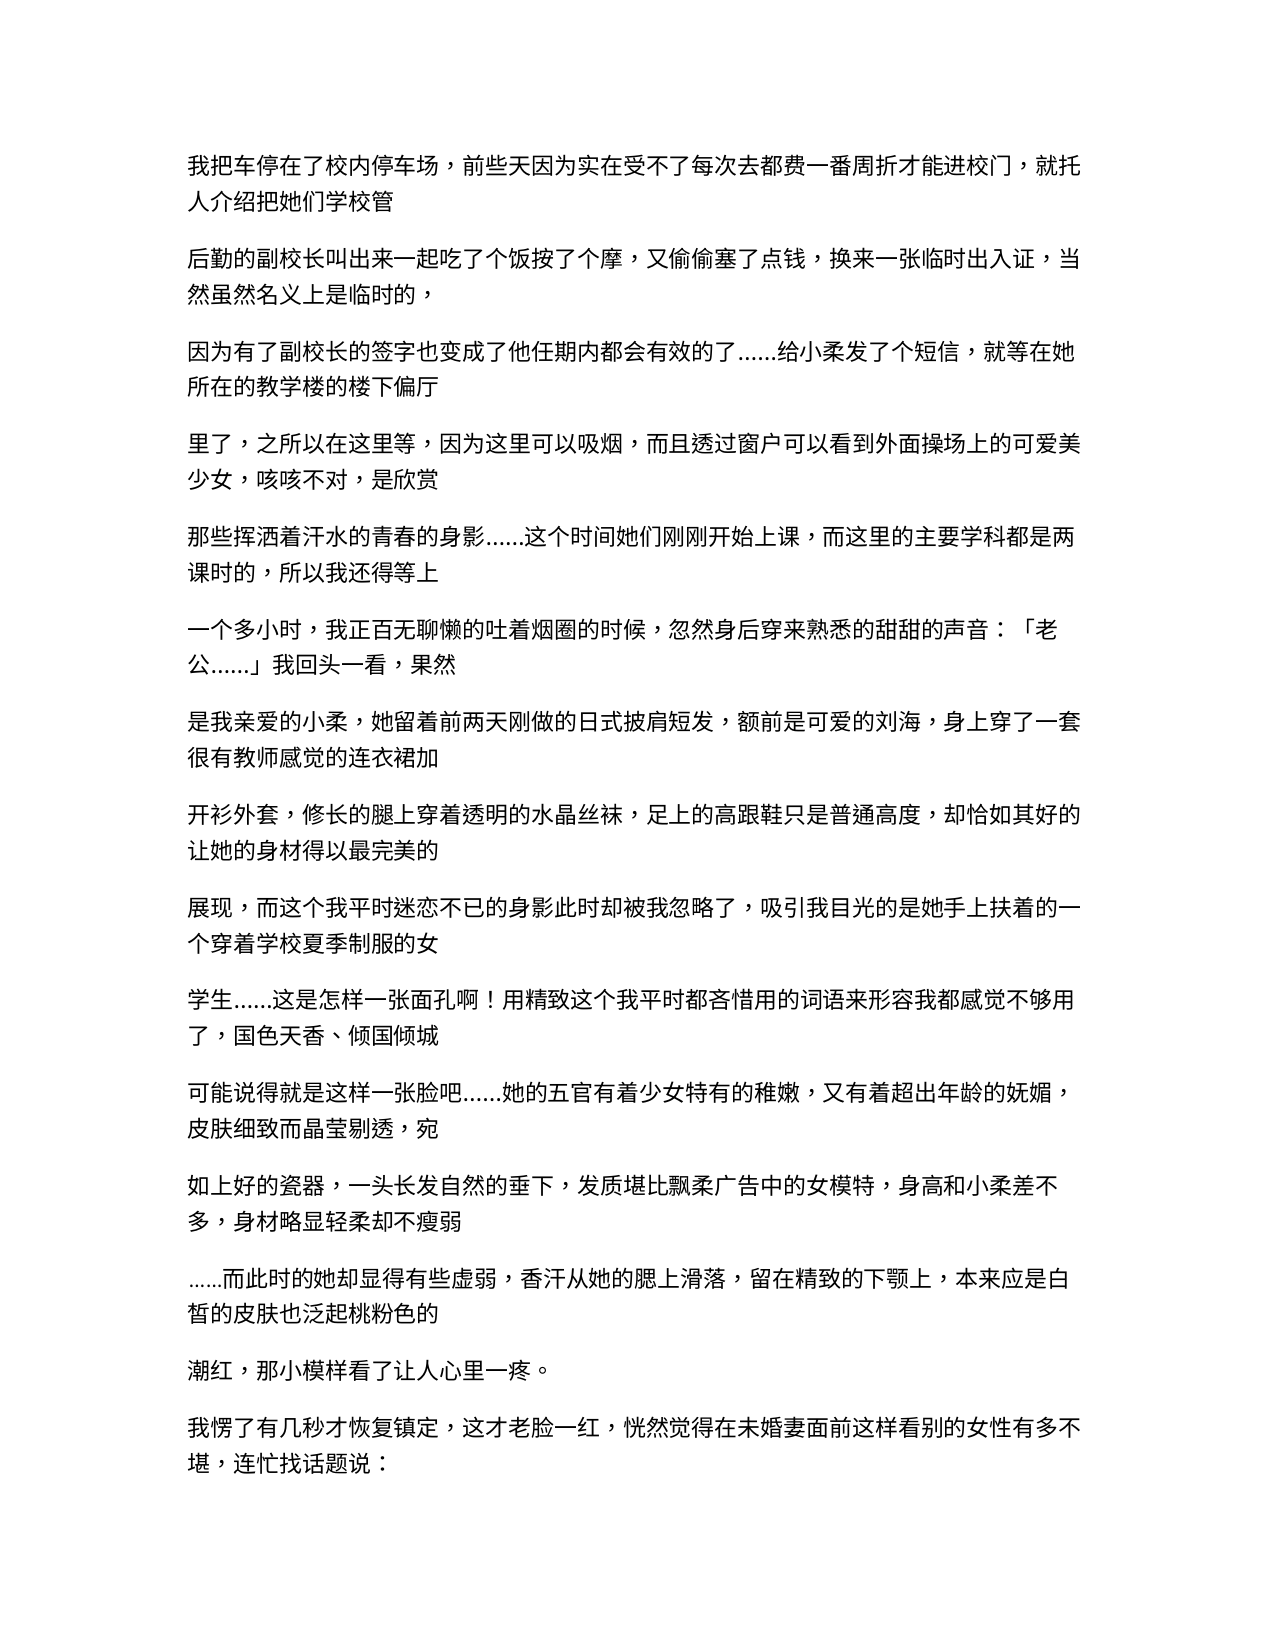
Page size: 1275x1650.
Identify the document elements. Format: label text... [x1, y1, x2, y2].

text ……而此时的她却显得有些虚弱，香汗从她的腮上滑落，留在精致的下颚上，本来应是白皙的皮肤也泛起桃粉色的 [187, 1262, 1087, 1330]
text 开衫外套，修长的腿上穿着透明的水晶丝袜，足上的高跟鞋只是普通高度，却恰如其好的让她的身材得以最完美的 [187, 799, 1087, 866]
text 如上好的瓷器，一头长发自然的垂下，发质堪比飘柔广告中的女模特，身高和小柔差不多，身材略显轻柔却不瘦弱 [187, 1170, 1087, 1237]
text 我愣了有几秒才恢复镇定，这才老脸一红，恍然觉得在未婚妻面前这样看别的女性有多不堪，连忙找话题说： [187, 1412, 1087, 1479]
text 潮红，那小模样看了让人心里一疼。 [187, 1355, 1087, 1386]
text 我把车停在了校内停车场，前些天因为实在受不了每次去都费一番周折才能进校门，就托人介绍把她们学校管 [187, 150, 1087, 217]
text 学生……这是怎样一张面孔啊！用精致这个我平时都吝惜用的词语来形容我都感觉不够用了，国色天香、倾国倾城 [187, 984, 1087, 1052]
text 可能说得就是这样一张脸吧……她的五官有着少女特有的稚嫩，又有着超出年龄的妩媚，皮肤细致而晶莹剔透，宛 [187, 1077, 1087, 1144]
text 因为有了副校长的签字也变成了他任期内都会有效的了……给小柔发了个短信，就等在她所在的教学楼的楼下偏厅 [187, 335, 1087, 403]
text 展现，而这个我平时迷恋不已的身影此时却被我忽略了，吸引我目光的是她手上扶着的一个穿着学校夏季制服的女 [187, 892, 1087, 959]
text 是我亲爱的小柔，她留着前两天刚做的日式披肩短发，额前是可爱的刘海，身上穿了一套很有教师感觉的连衣裙加 [187, 706, 1087, 773]
text 里了，之所以在这里等，因为这里可以吸烟，而且透过窗户可以看到外面操场上的可爱美少女，咳咳不对，是欣赏 [187, 428, 1087, 495]
text 一个多小时，我正百无聊懒的吐着烟圈的时候，忽然身后穿来熟悉的甜甜的声音：「老公……」我回头一看，果然 [187, 613, 1087, 681]
text 后勤的副校长叫出来一起吃了个饭按了个摩，又偷偷塞了点钱，换来一张临时出入证，当然虽然名义上是临时的， [187, 243, 1087, 310]
text 那些挥洒着汗水的青春的身影……这个时间她们刚刚开始上课，而这里的主要学科都是两课时的，所以我还得等上 [187, 521, 1087, 588]
